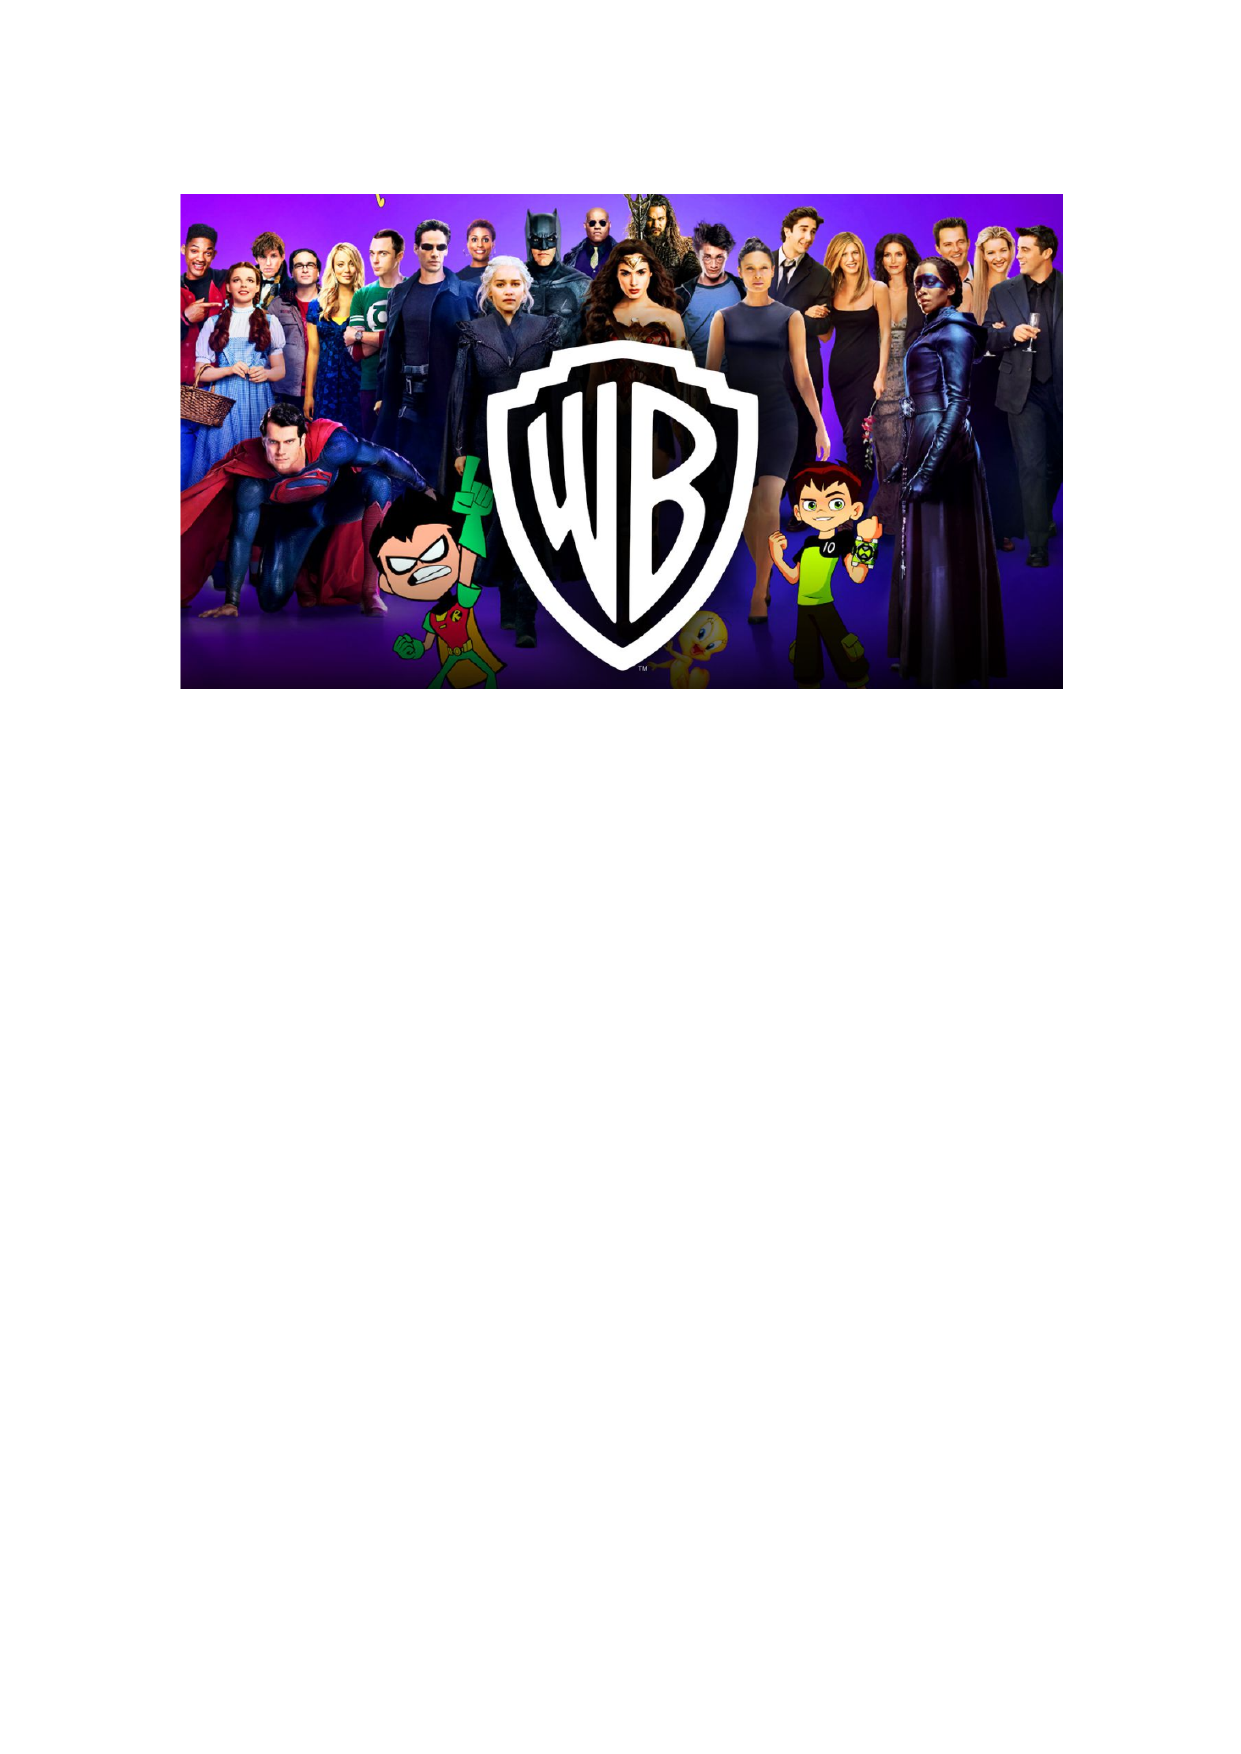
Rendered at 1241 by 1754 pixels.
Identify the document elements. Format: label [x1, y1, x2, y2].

picture [177, 194, 1063, 689]
